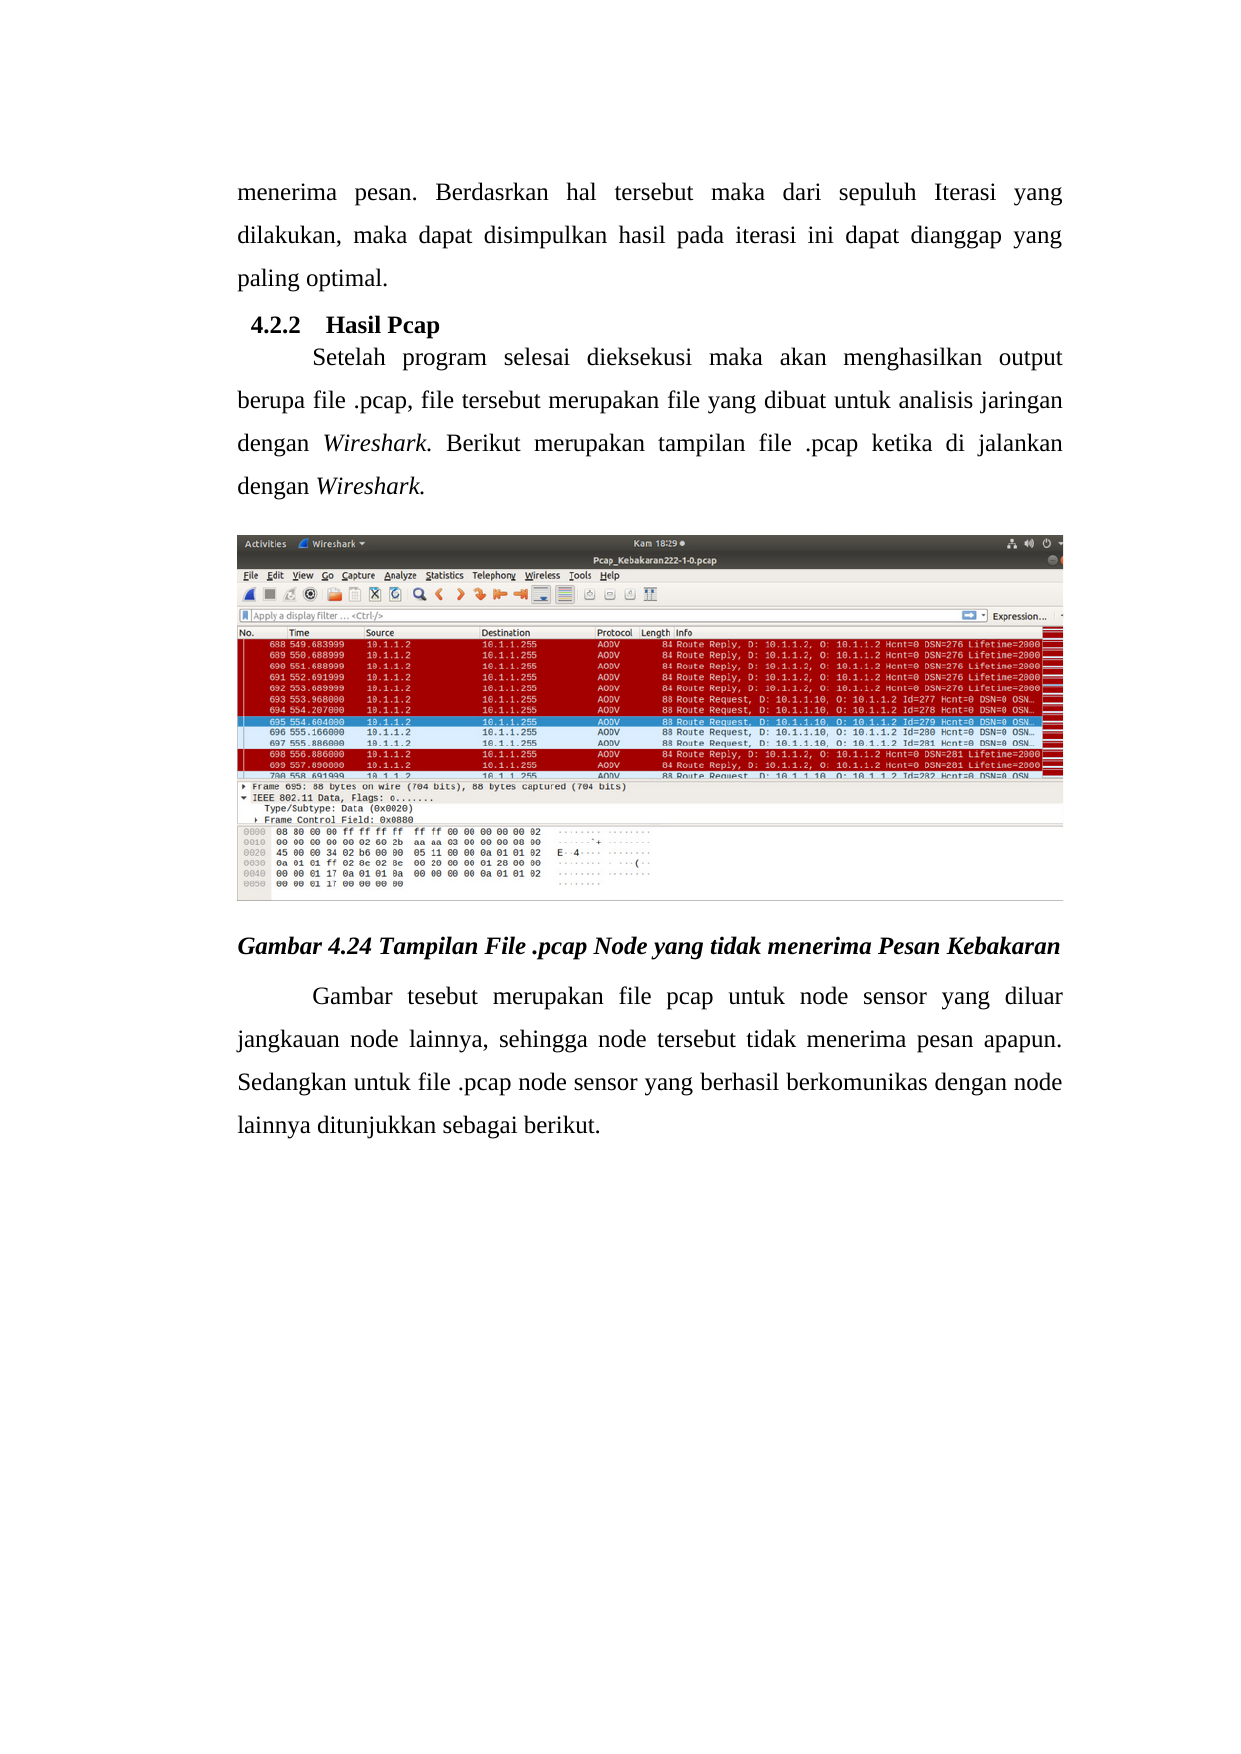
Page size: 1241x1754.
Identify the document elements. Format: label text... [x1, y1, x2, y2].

subtitle Hasil Pcap [251, 311, 1063, 339]
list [237, 177, 1063, 292]
text Setelah program selesai dieksekusi maka akan menghasilkan output berupa file .pcap, file tersebut merupakan file yang dibuat untuk analisis jaringan dengan Wireshark. Berikut merupakan tampilan file .pcap ketika di jalankan dengan Wireshark. [237, 342, 1063, 500]
picture [237, 531, 1064, 901]
text Gambar tesebut merupakan file pcap untuk node sensor yang diluar jangkauan node lainnya, sehingga node tersebut tidak menerima pesan apapun. Sedangkan untuk file .pcap node sensor yang berhasil berkomunikas dengan node lainnya ditunjukkan sebagai berikut. [237, 981, 1063, 1139]
text Gambar 4.24 Tampilan File .pcap Node yang tidak menerima Pesan Kebakaran [237, 931, 1063, 960]
